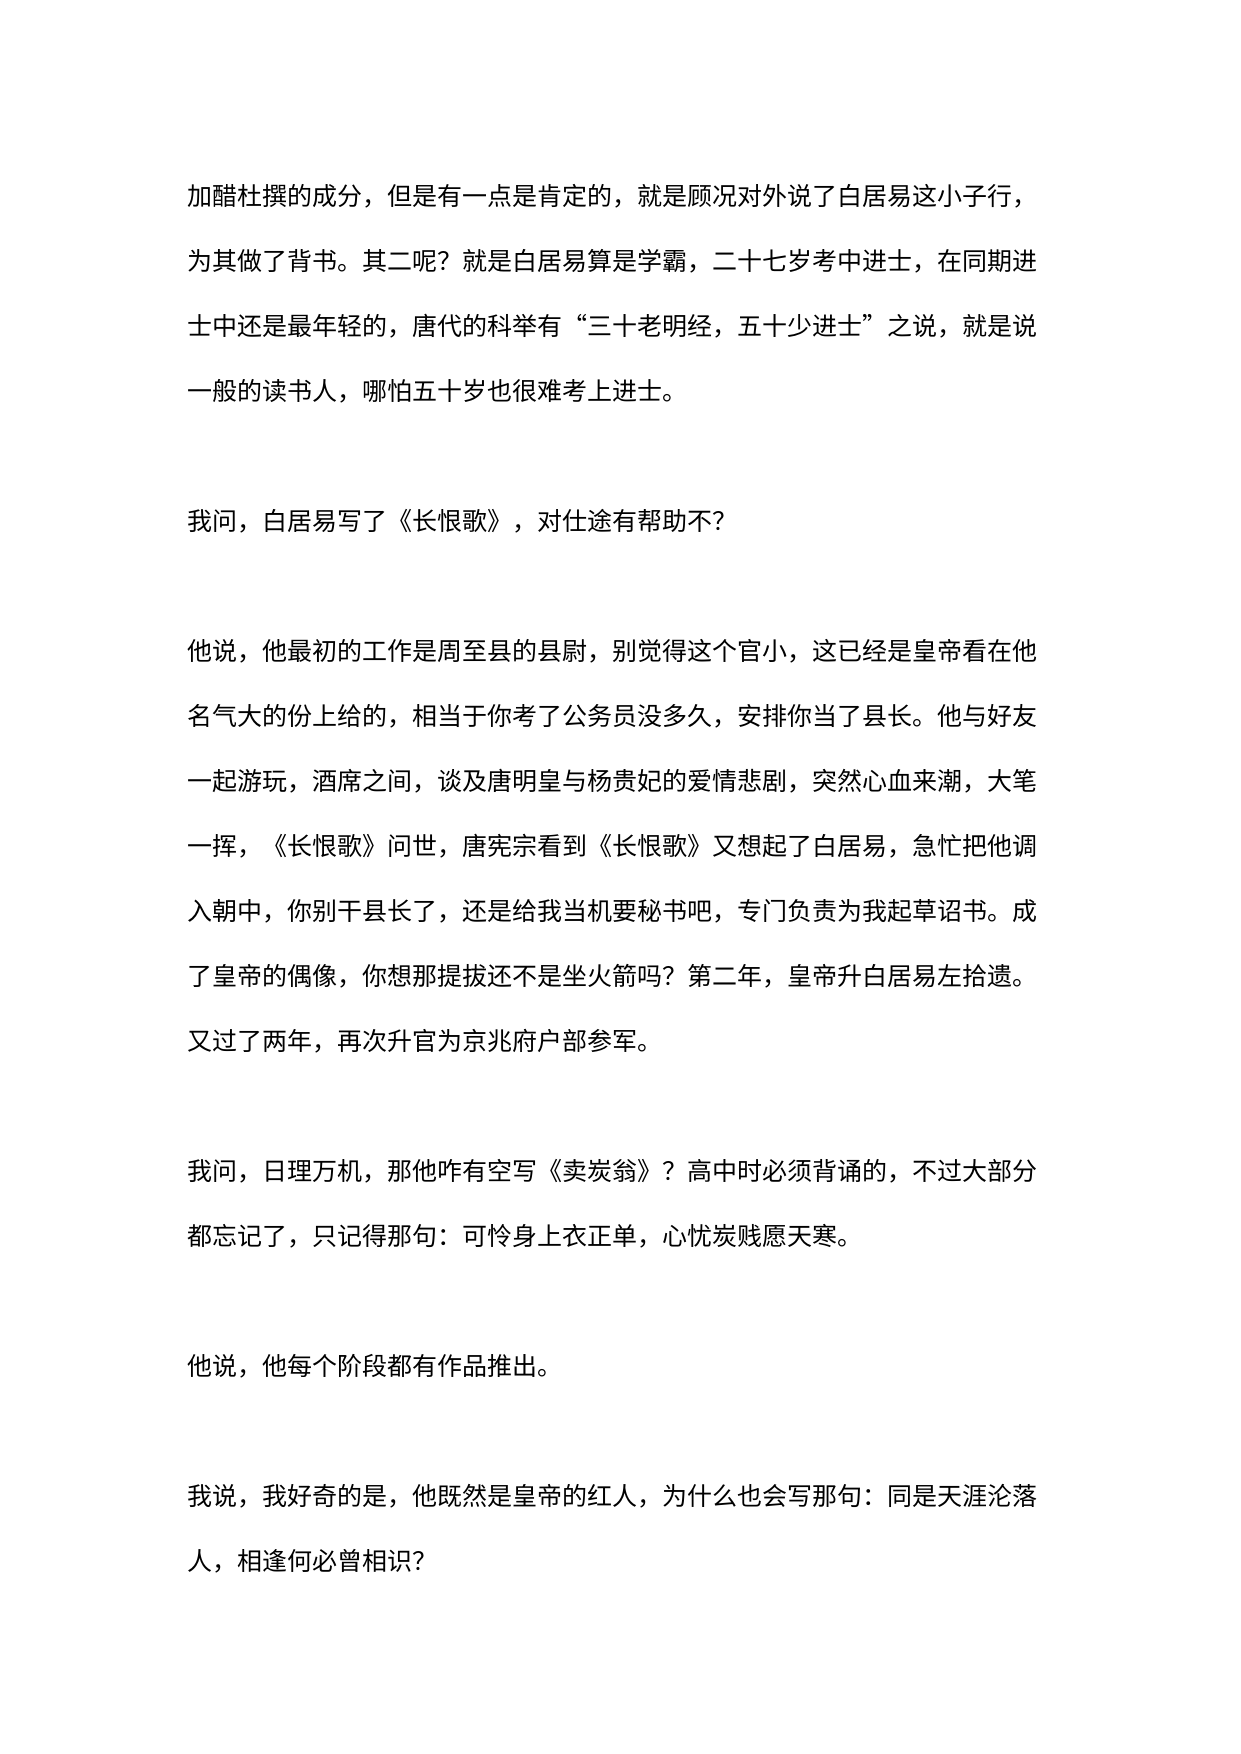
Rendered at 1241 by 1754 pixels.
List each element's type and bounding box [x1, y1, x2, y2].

text [187, 162, 1053, 1592]
